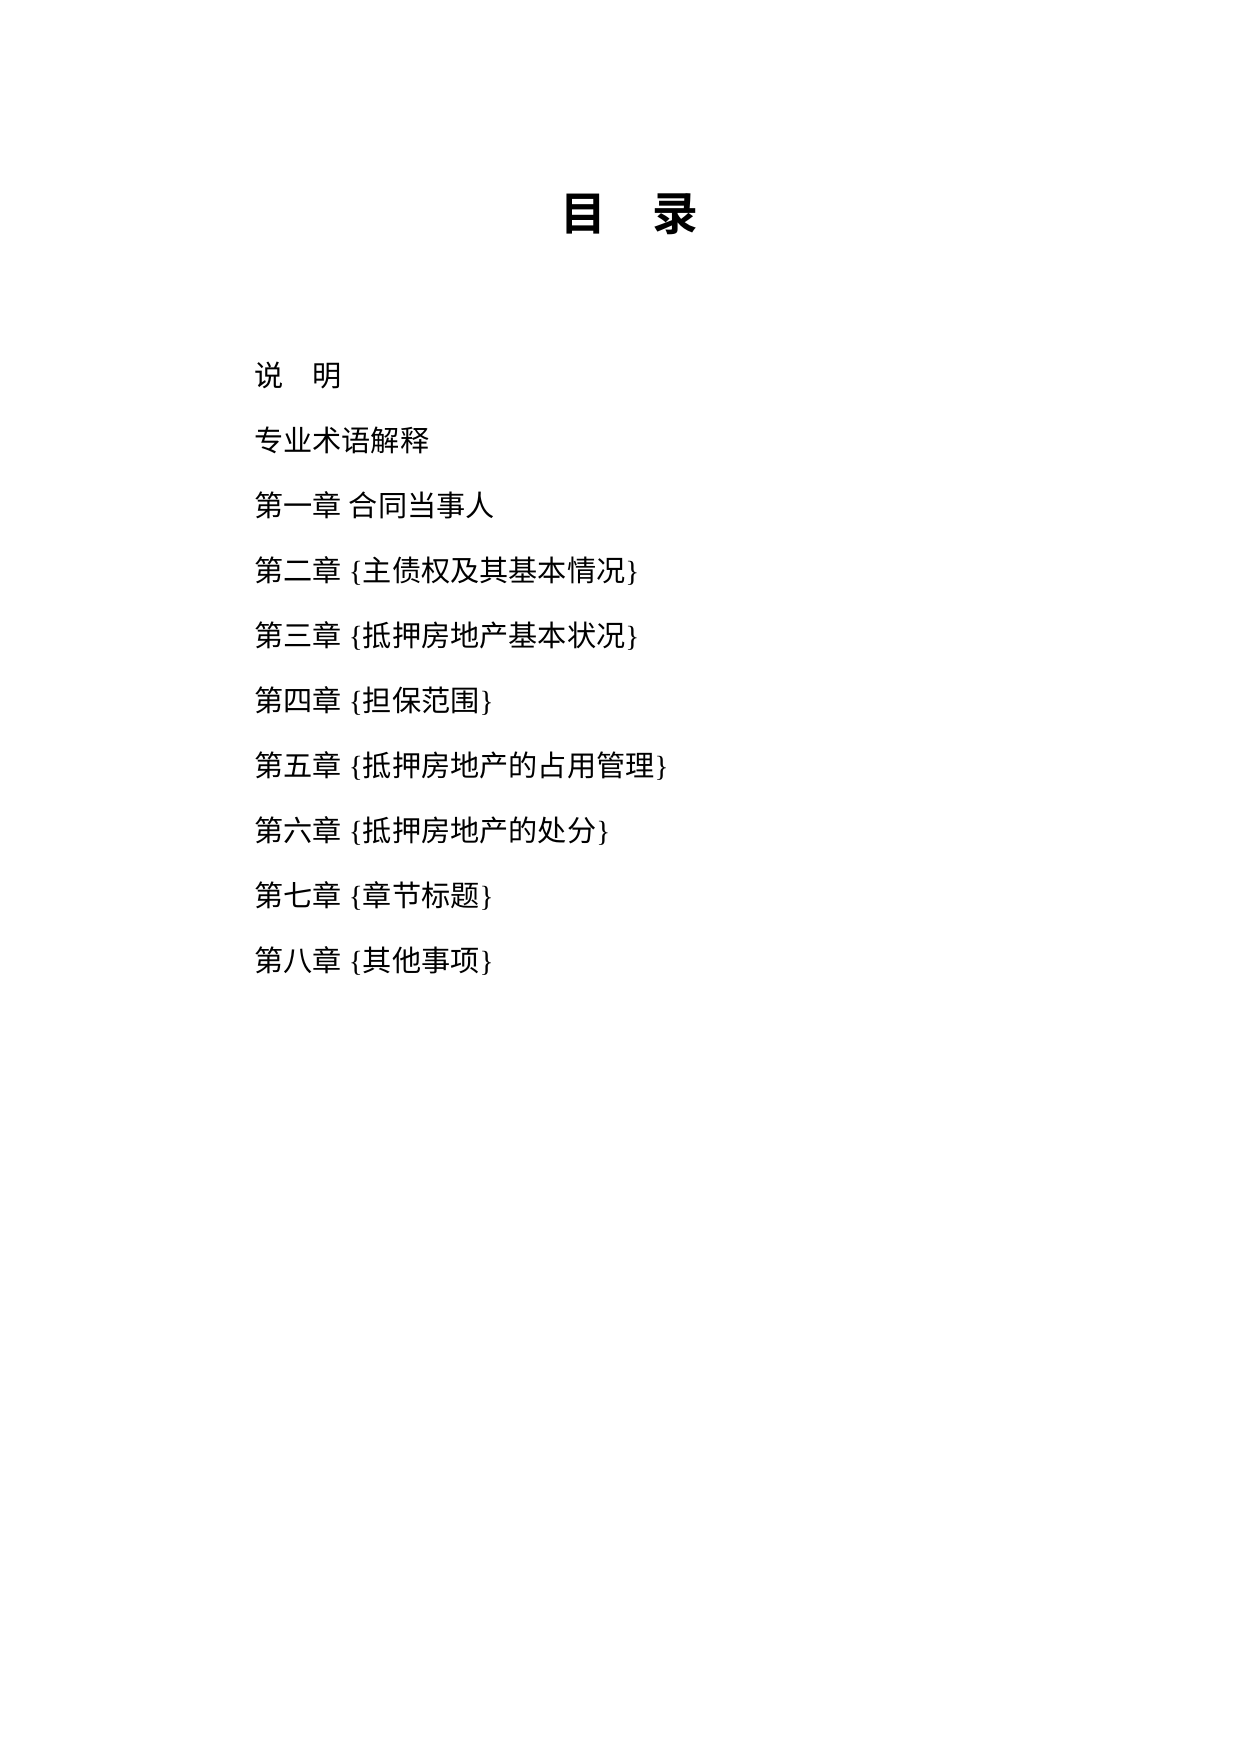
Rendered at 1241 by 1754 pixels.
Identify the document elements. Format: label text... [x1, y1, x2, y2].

text 专业术语解释 [254, 406, 1093, 471]
text 目 录 [165, 162, 1093, 259]
text 第一章 合同当事人 [254, 471, 1093, 536]
text 第四章 {担保范围} [254, 666, 1093, 731]
text 第五章 {抵押房地产的占用管理} [254, 731, 1093, 796]
text 第八章 {其他事项} [254, 926, 1093, 991]
text 说 明 [254, 341, 1093, 406]
text 第六章 {抵押房地产的处分} [254, 796, 1093, 861]
text 第七章 {章节标题} [254, 861, 1093, 926]
text 第二章 {主债权及其基本情况} [254, 536, 1093, 601]
text 第三章 {抵押房地产基本状况} [254, 601, 1093, 666]
